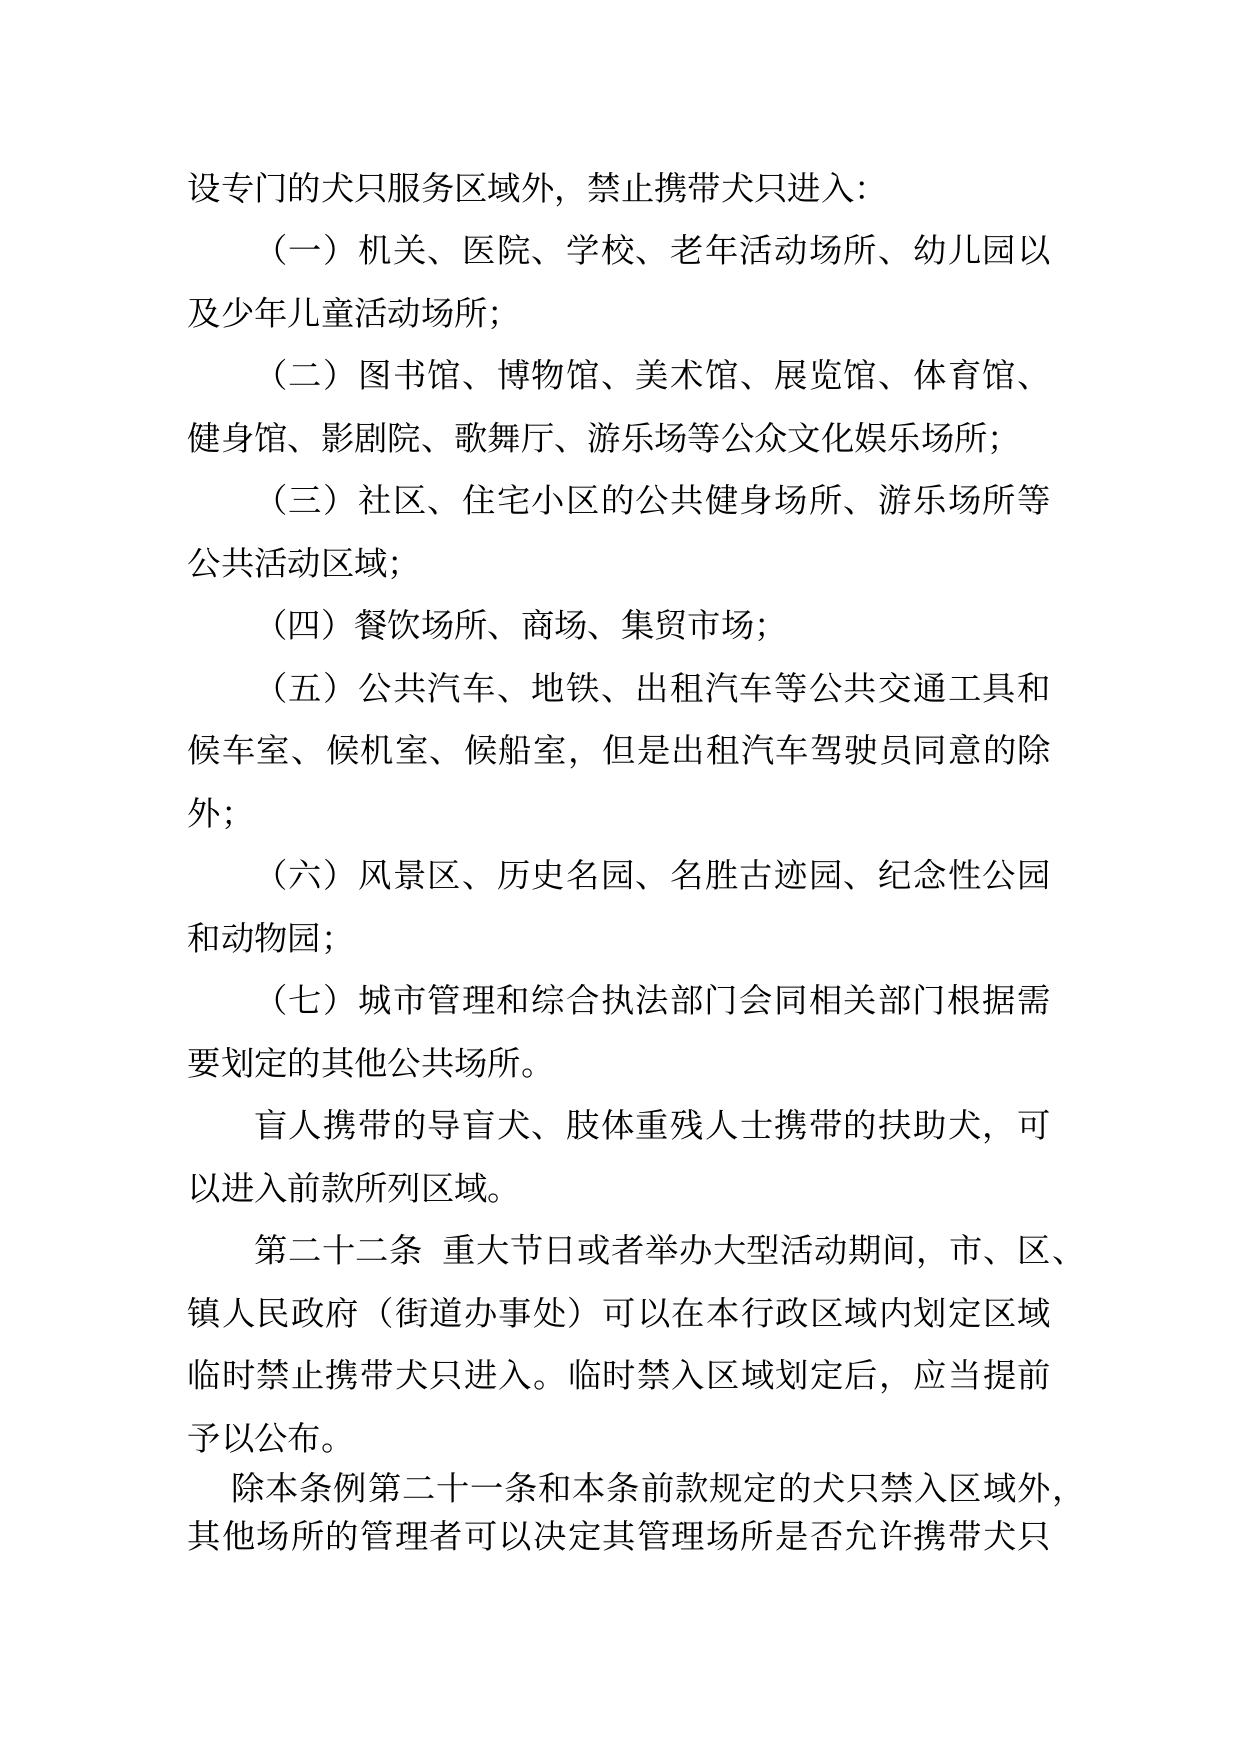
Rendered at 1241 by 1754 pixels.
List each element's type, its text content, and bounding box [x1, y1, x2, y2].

text （七）城市管理和综合执法部门会同相关部门根据需要划定的其他公共场所。 [187, 962, 1053, 1087]
text 第二十二条 重大节日或者举办大型活动期间，市、区、镇人民政府（街道办事处）可以在本行政区域内划定区域，临时禁止携带犬只进入。临时禁入区域划定后，应当提前予以公布。 [187, 1212, 1053, 1462]
text 盲人携带的导盲犬、肢体重残人士携带的扶助犬，可以进入前款所列区域。 [187, 1087, 1053, 1212]
text （二）图书馆、博物馆、美术馆、展览馆、体育馆、健身馆、影剧院、歌舞厅、游乐场等公众文化娱乐场所； [187, 337, 1053, 462]
text （一）机关、医院、学校、老年活动场所、幼儿园以及少年儿童活动场所； [187, 212, 1053, 337]
text （五）公共汽车、地铁、出租汽车等公共交通工具和候车室、候机室、候船室，但是出租汽车驾驶员同意的除外； [187, 650, 1053, 837]
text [187, 150, 1053, 212]
text （六）风景区、历史名园、名胜古迹园、纪念性公园和动物园； [187, 837, 1053, 962]
text （四）餐饮场所、商场、集贸市场； [187, 587, 1053, 650]
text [187, 1462, 1053, 1558]
text （三）社区、住宅小区的公共健身场所、游乐场所等公共活动区域； [187, 462, 1053, 587]
